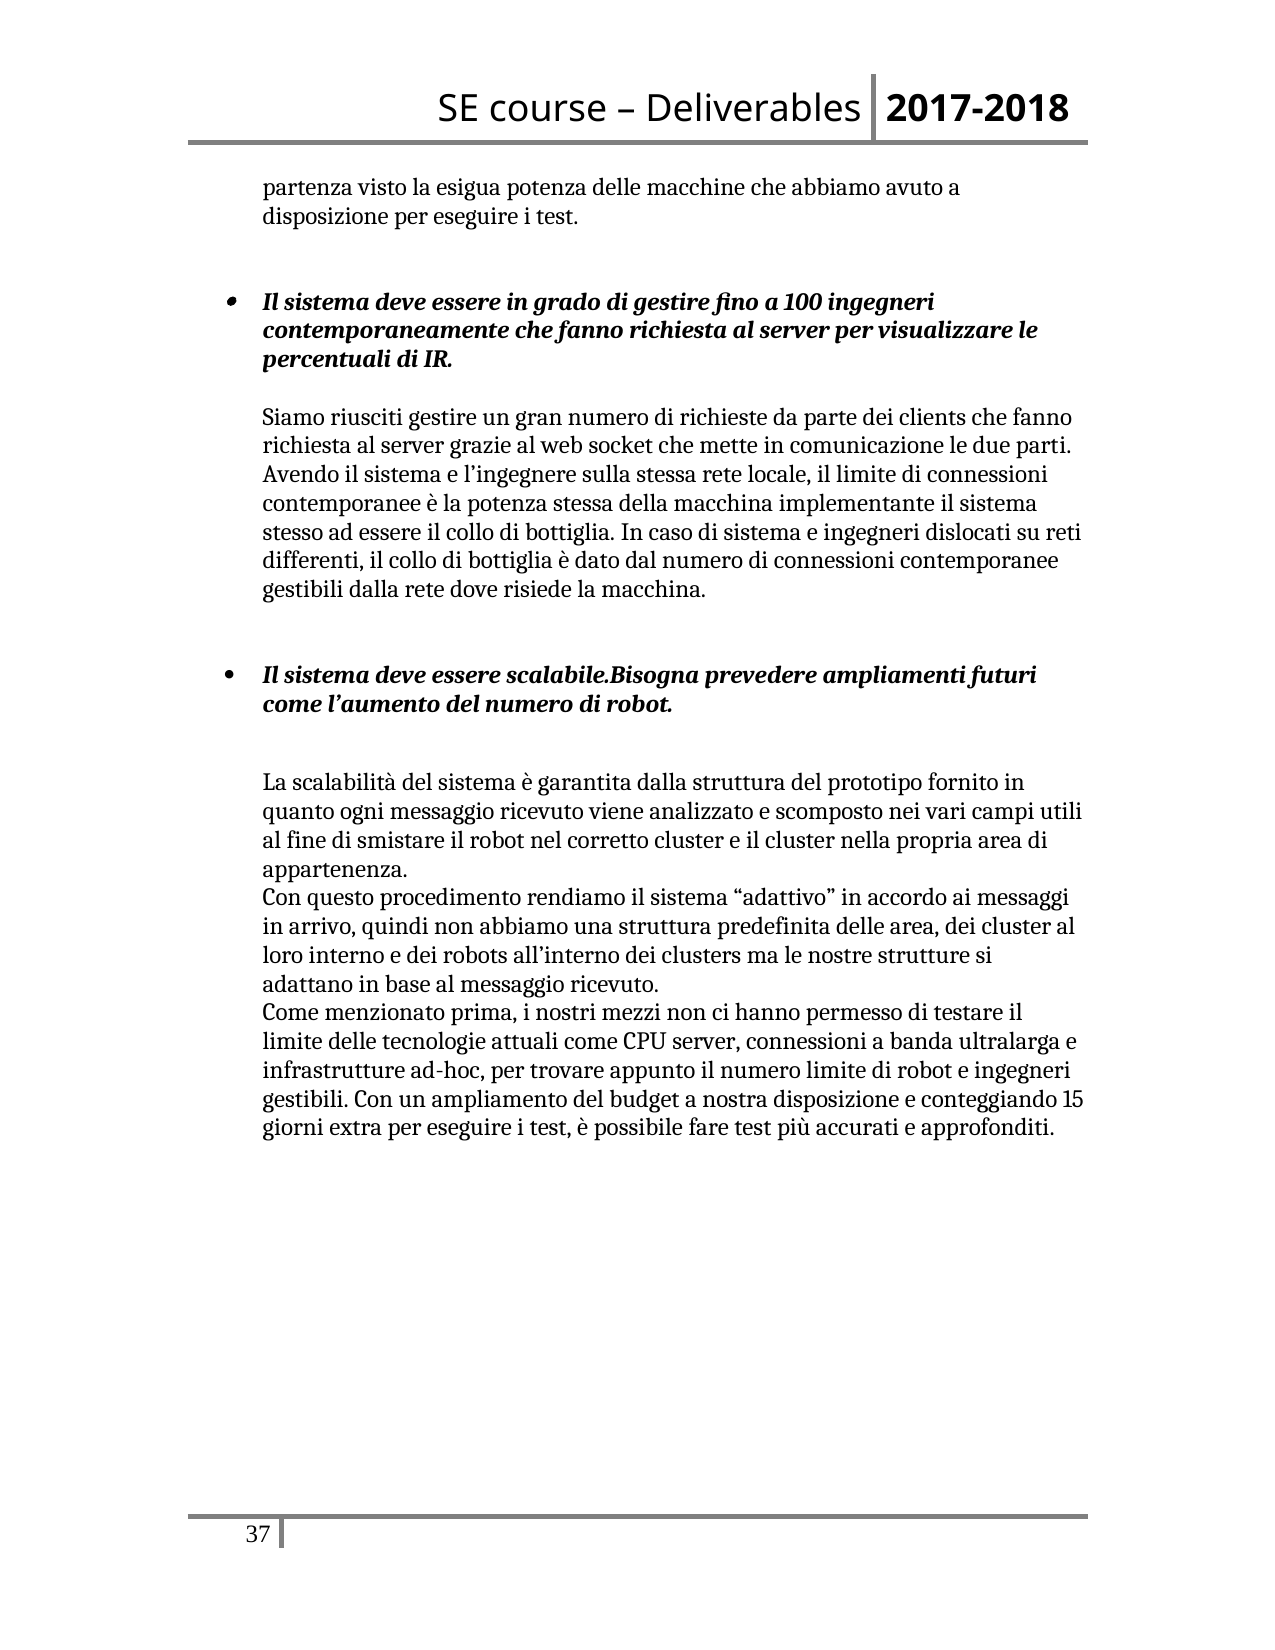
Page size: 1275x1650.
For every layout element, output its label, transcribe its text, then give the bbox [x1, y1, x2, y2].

list Il sistema deve essere scalabile.Bisogna prevedere ampliamenti futuri come l’aumento del numero di robot. [225, 661, 1087, 719]
text Come menzionato prima, i nostri mezzi non ci hanno permesso di testare il limite delle tecnologie attuali come CPU server, connessioni a banda ultralarga e infrastrutture ad-hoc, per trovare appunto il numero limite di robot e ingegneri gestibili. Con un ampliamento del budget a nostra disposizione e conteggiando 15 giorni extra per eseguire i test, è possibile fare test più accurati e approfonditi. [262, 998, 1087, 1142]
text La scalabilità del sistema è garantita dalla struttura del prototipo fornito in quanto ogni messaggio ricevuto viene analizzato e scomposto nei vari campi utili al fine di smistare il robot nel corretto cluster e il cluster nella propria area di appartenenza. Con questo procedimento rendiamo il sistema “adattivo” in accordo ai messaggi in arrivo, quindi non abbiamo una struttura predefinita delle area, dei cluster al loro interno e dei robots all’interno dei clusters ma le nostre strutture si adattano in base al messaggio ricevuto. [262, 739, 1087, 998]
list Il sistema deve essere in grado di gestire fino a 100 ingegneri contemporaneamente che fanno richiesta al server per visualizzare le percentuali di IR. Siamo riusciti gestire un gran numero di richieste da parte dei clients che fanno richiesta al server grazie al web socket che mette in comunicazione le due parti. Avendo il sistema e l’ingegnere sulla stessa rete locale, il limite di connessioni contemporanee è la potenza stessa della macchina implementante il sistema stesso ad essere il collo di bottiglia. In caso di sistema e ingegneri dislocati su reti differenti, il collo di bottiglia è dato dal numero di connessioni contemporanee gestibili dalla rete dove risiede la macchina. [225, 287, 1087, 604]
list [262, 173, 1087, 287]
